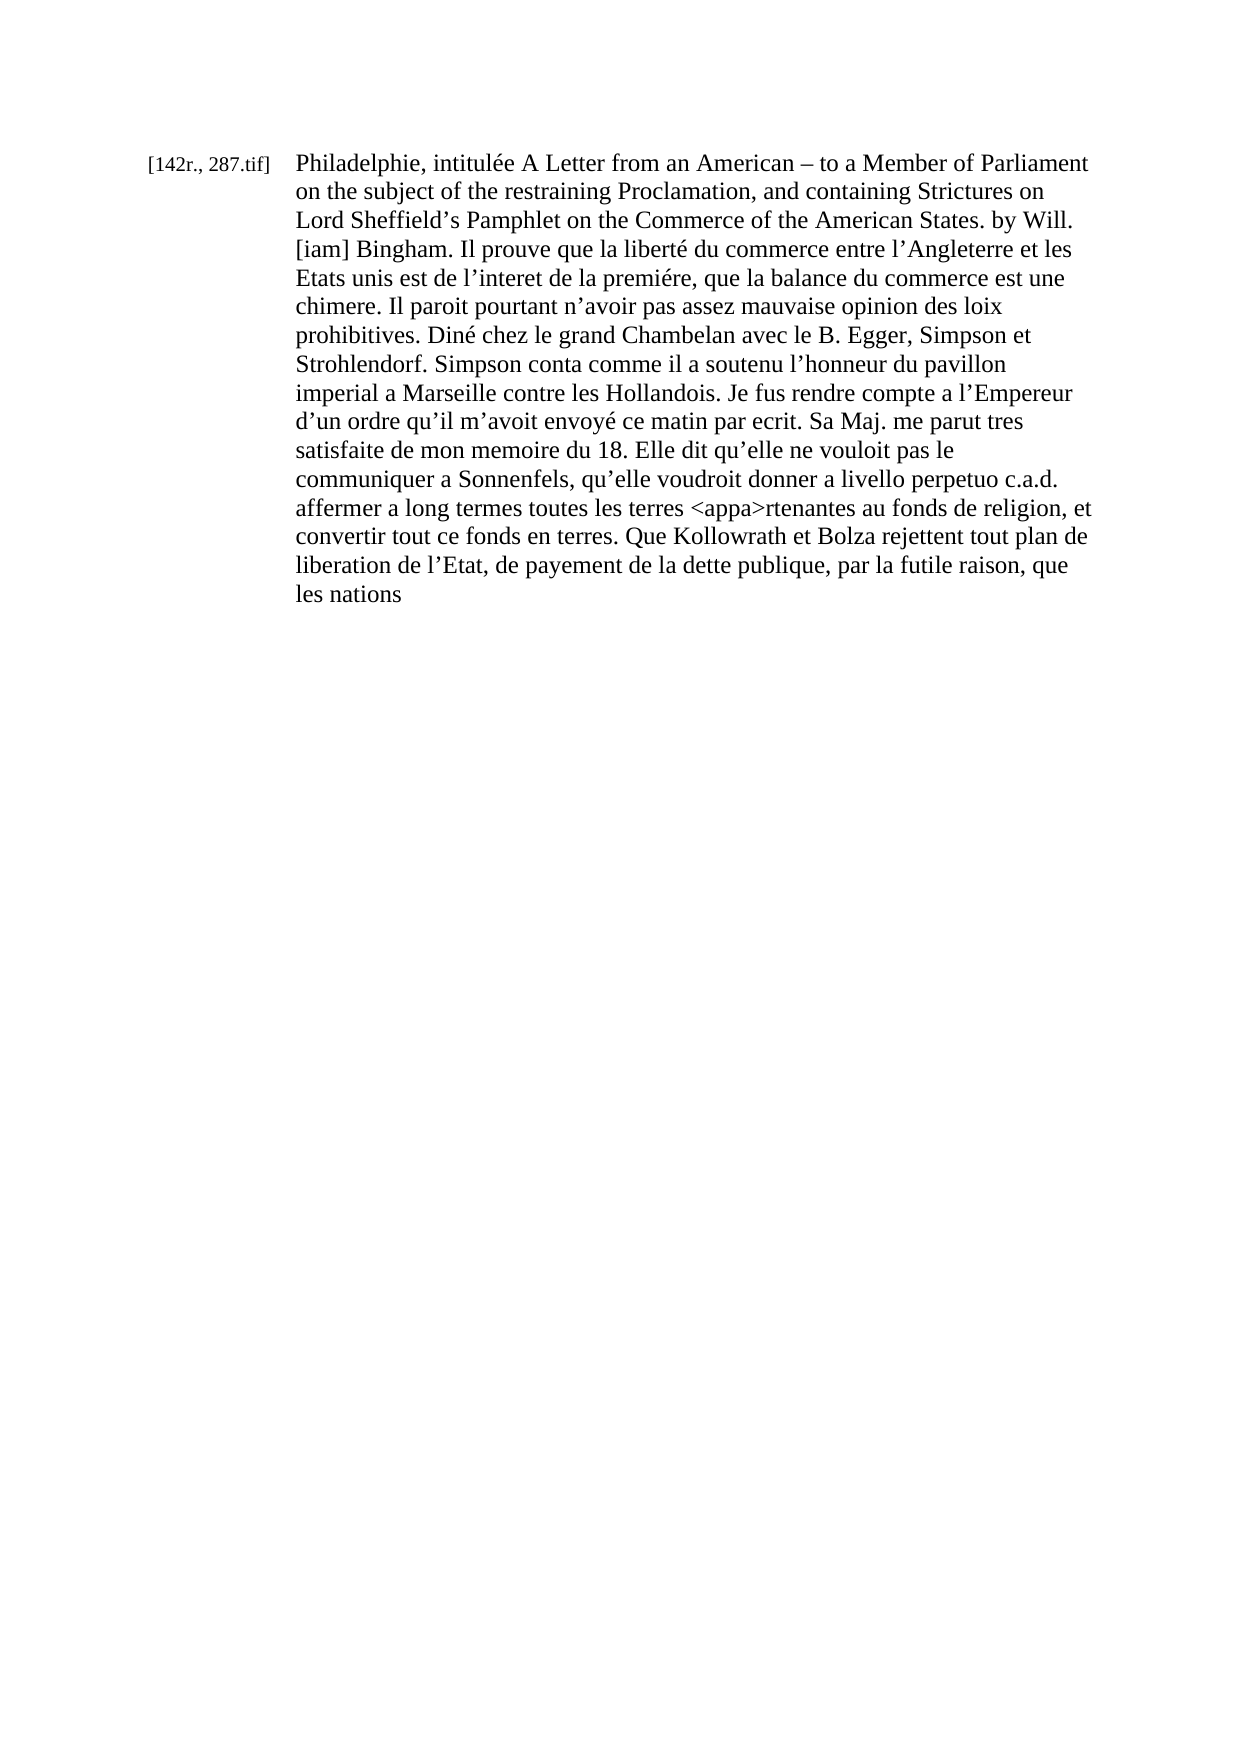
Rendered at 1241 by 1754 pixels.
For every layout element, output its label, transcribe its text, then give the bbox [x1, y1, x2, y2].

text [142r., 287.tif] Philadelphie, intitulée A Letter from an American – to a Member of Parliament on the subject of the restraining Proclamation, and containing Strictures on Lord Sheffield’s Pamphlet on the Commerce of the American States. by Will.[iam] Bingham. Il prouve que la liberté du commerce entre l’Angleterre et les Etats unis est de l’interet de la premiére, que la balance du commerce est une chimere. Il paroit pourtant n’avoir pas assez mauvaise opinion des loix prohibitives. Diné chez le grand Chambelan avec le B. Egger, Simpson et Strohlendorf. Simpson conta comme il a soutenu l’honneur du pavillon imperial a Marseille contre les Hollandois. Je fus rendre compte a l’Empereur d’un ordre qu’il m’avoit envoyé ce matin par ecrit. Sa Maj. me parut tres satisfaite de mon memoire du 18. Elle dit qu’elle ne vouloit pas le communiquer a Sonnenfels, qu’elle voudroit donner a livello perpetuo c.a.d. affermer a long termes toutes les terres <appa>rtenantes au fonds de religion, et convertir tout ce fonds en terres. Que Kollowrath et Bolza rejettent tout plan de liberation de l’Etat, de payement de la dette publique, par la futile raison, que les nations [148, 148, 1093, 608]
